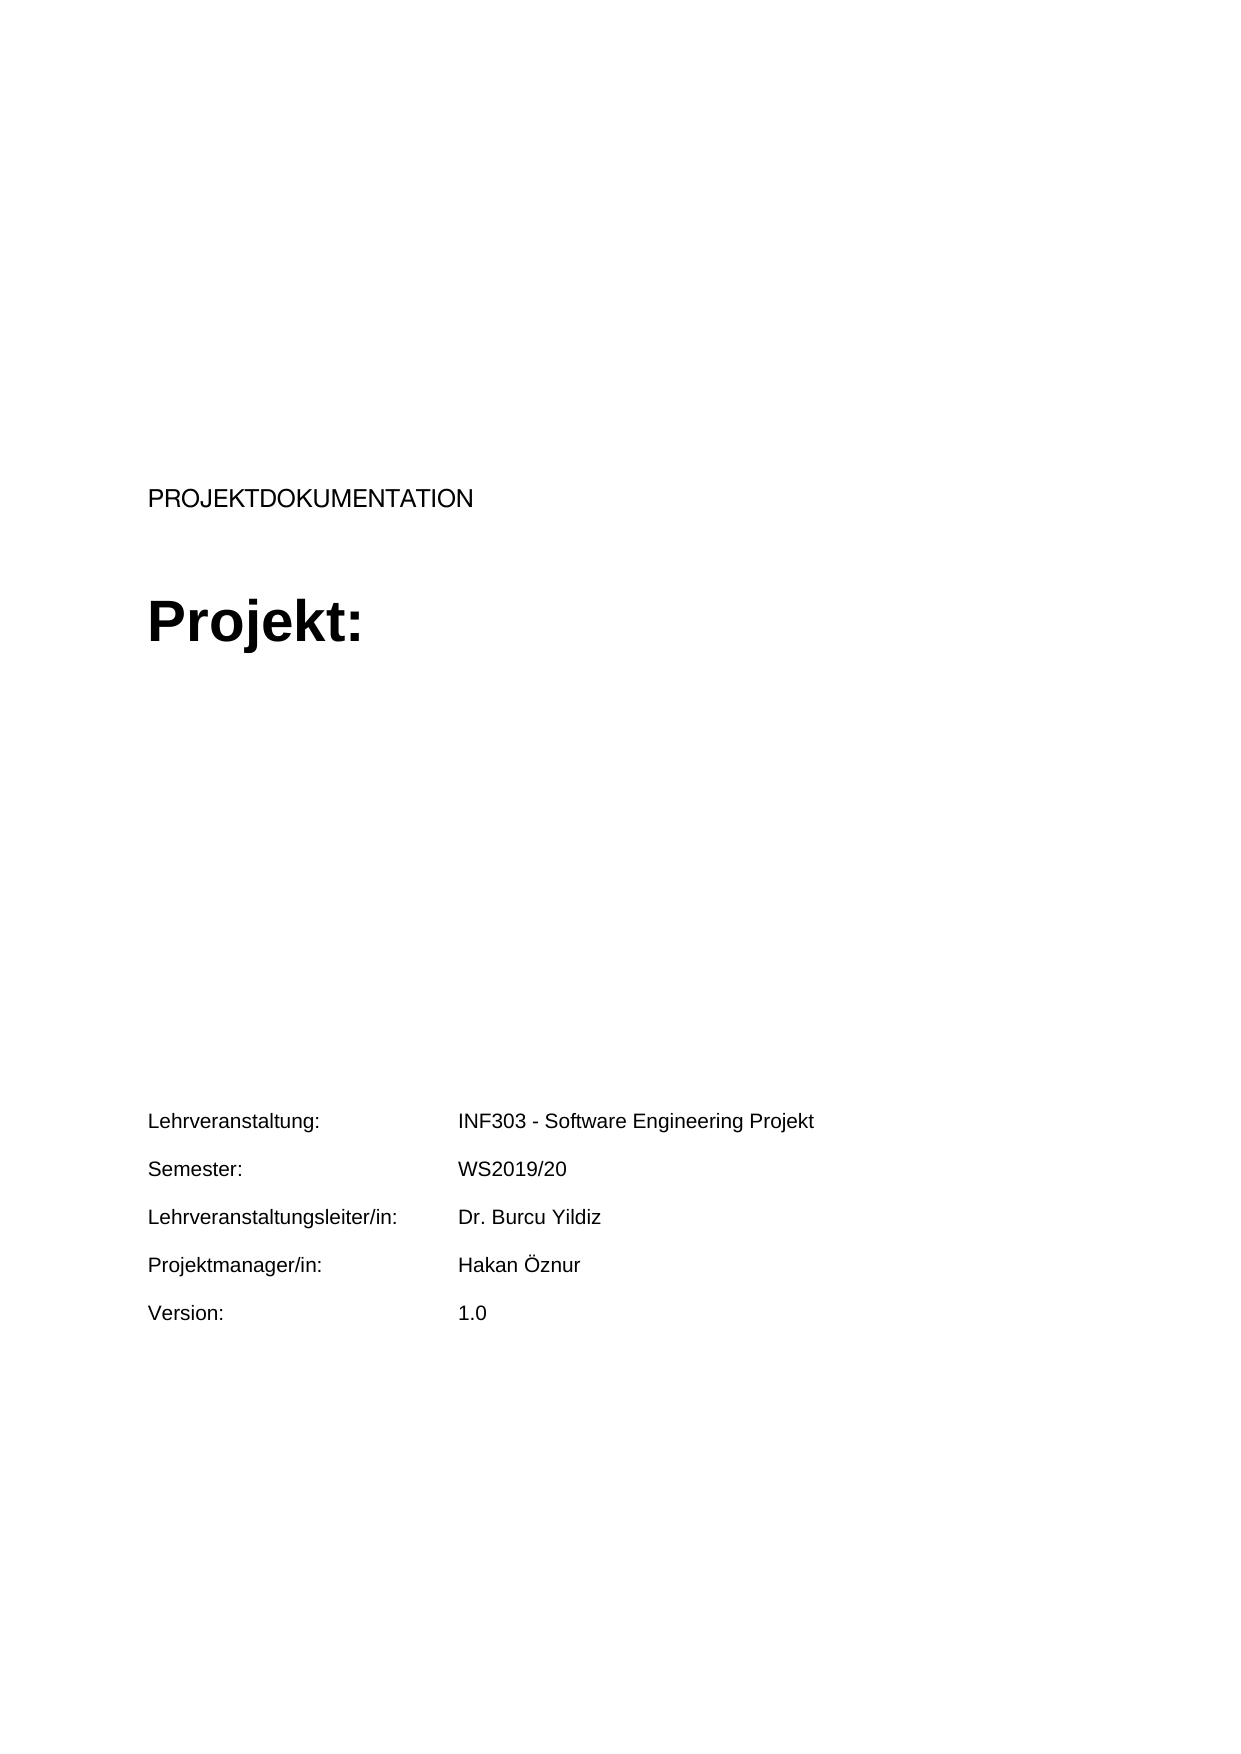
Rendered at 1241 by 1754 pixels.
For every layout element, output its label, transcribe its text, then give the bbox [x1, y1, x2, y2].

text Lehrveranstaltung: INF303 - Software Engineering Projekt [148, 1109, 1092, 1133]
text Version: 1.0 [148, 1300, 1092, 1324]
text Semester: WS2019/20 [148, 1157, 1092, 1181]
text PROJEKTDOKUMENTATION [148, 483, 1092, 538]
text Projekt: [148, 586, 1092, 653]
text Projektmanager/in: Hakan Öznur [148, 1252, 1092, 1276]
text Lehrveranstaltungsleiter/in: Dr. Burcu Yildiz [148, 1204, 1092, 1228]
